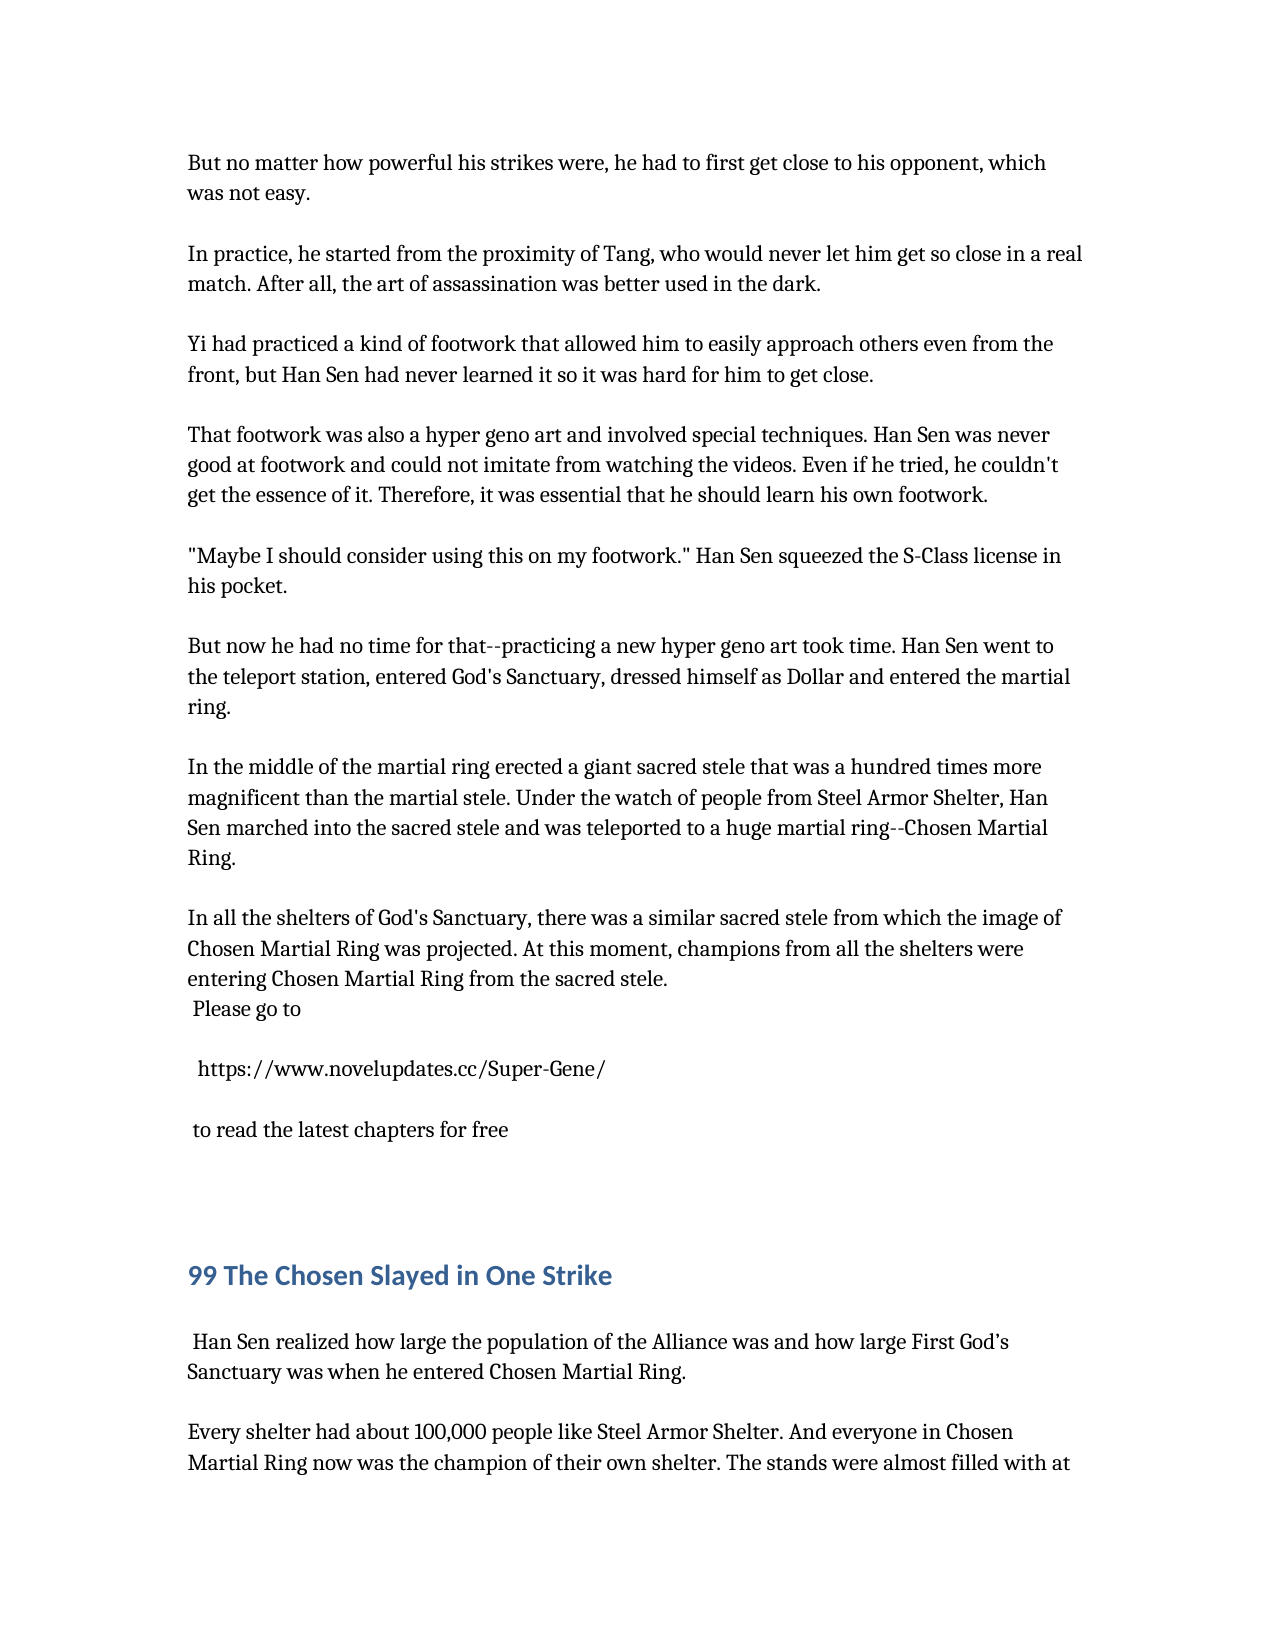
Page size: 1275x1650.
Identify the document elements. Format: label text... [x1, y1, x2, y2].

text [187, 150, 1087, 1203]
subtitle 99 The Chosen Slayed in One Strike [187, 1257, 1087, 1293]
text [187, 1298, 1087, 1476]
